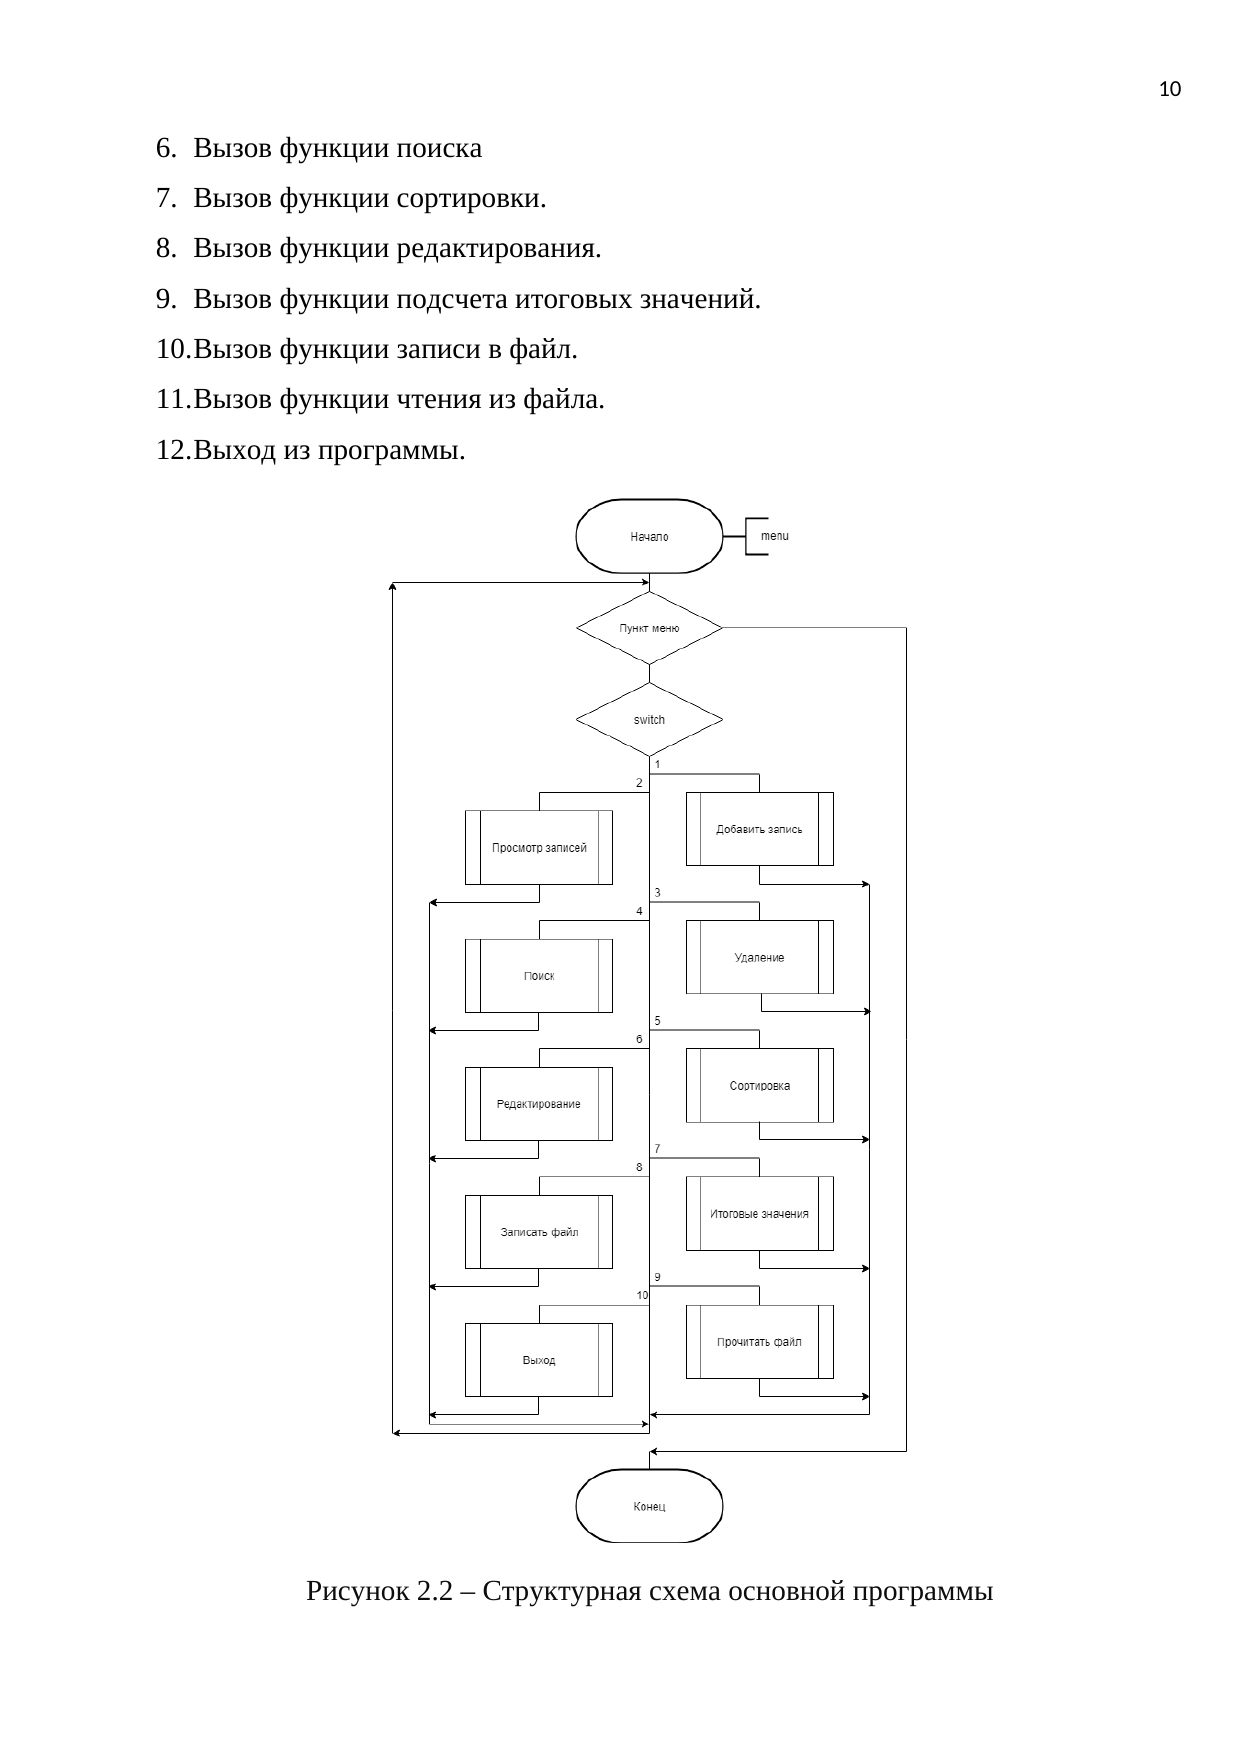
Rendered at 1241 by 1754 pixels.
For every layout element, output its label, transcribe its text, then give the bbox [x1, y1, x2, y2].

list Вызов функции подсчета итоговых значений. [156, 281, 1181, 314]
list Вызов функции поиска [156, 130, 1181, 163]
list Вызов функции сортировки. [156, 180, 1181, 214]
picture [385, 498, 914, 1543]
text Рисунок 2.2 – Структурная схема основной программы [118, 1573, 1181, 1607]
list Вызов функции редактирования. [156, 231, 1181, 264]
list Выход из программы. [156, 432, 1181, 465]
list Вызов функции записи в файл. [156, 331, 1181, 365]
list Вызов функции чтения из файла. [156, 381, 1181, 415]
